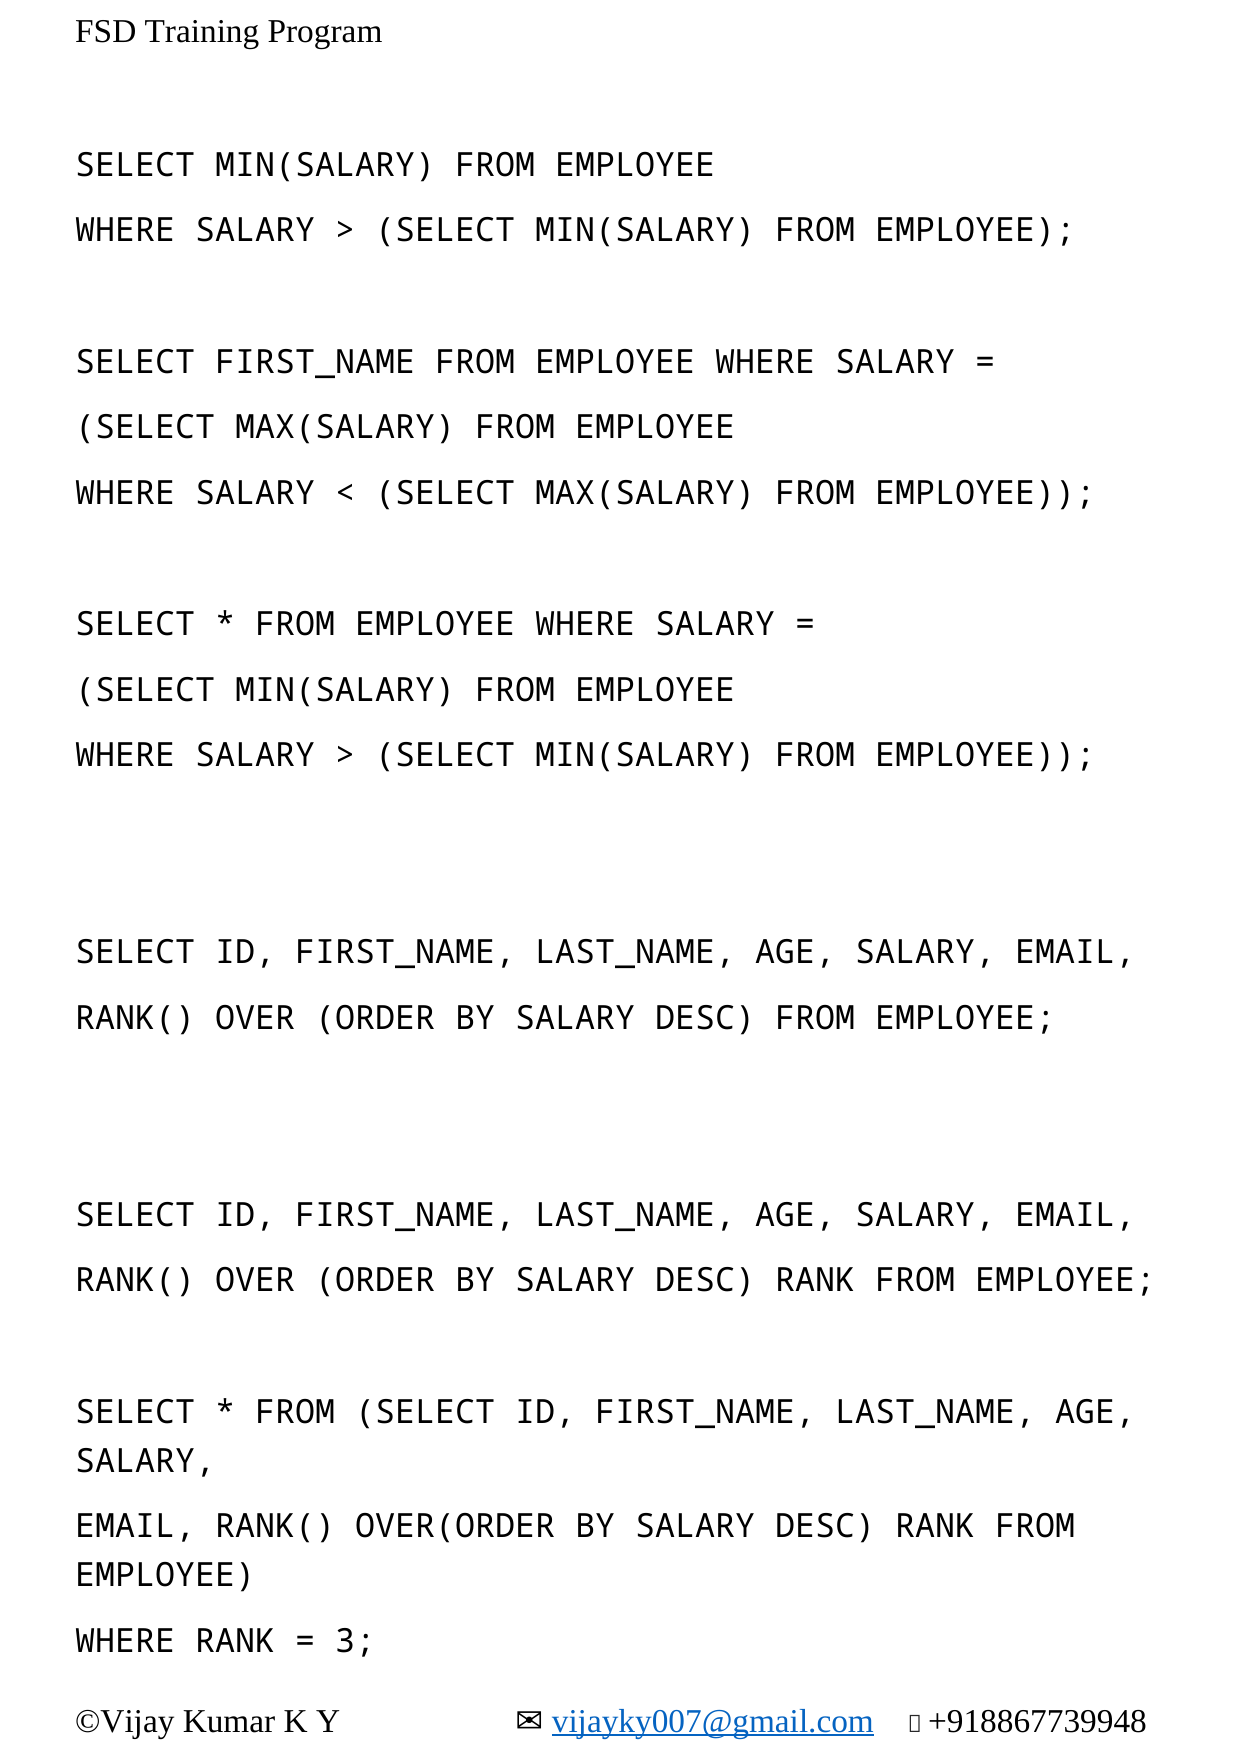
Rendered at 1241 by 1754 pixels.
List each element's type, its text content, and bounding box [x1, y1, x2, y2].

text SELECT ID, FIRST_NAME, LAST_NAME, AGE, SALARY, EMAIL, [75, 1191, 1165, 1236]
text WHERE SALARY > (SELECT MIN(SALARY) FROM EMPLOYEE)); [75, 731, 1165, 777]
text EMAIL, RANK() OVER(ORDER BY SALARY DESC) RANK FROM EMPLOYEE) [75, 1502, 1165, 1596]
text WHERE SALARY > (SELECT MIN(SALARY) FROM EMPLOYEE); [75, 206, 1165, 252]
text SELECT ID, FIRST_NAME, LAST_NAME, AGE, SALARY, EMAIL, [75, 928, 1165, 973]
text RANK() OVER (ORDER BY SALARY DESC) FROM EMPLOYEE; [75, 994, 1165, 1039]
text SELECT FIRST_NAME FROM EMPLOYEE WHERE SALARY = [75, 337, 1165, 383]
text SELECT * FROM EMPLOYEE WHERE SALARY = [75, 600, 1165, 645]
text RANK() OVER (ORDER BY SALARY DESC) RANK FROM EMPLOYEE; [75, 1256, 1165, 1302]
text (SELECT MAX(SALARY) FROM EMPLOYEE [75, 403, 1165, 448]
text SELECT * FROM (SELECT ID, FIRST_NAME, LAST_NAME, AGE, SALARY, [75, 1387, 1165, 1482]
text WHERE SALARY < (SELECT MAX(SALARY) FROM EMPLOYEE)); [75, 469, 1165, 514]
text SELECT MIN(SALARY) FROM EMPLOYEE [75, 141, 1165, 186]
text (SELECT MIN(SALARY) FROM EMPLOYEE [75, 666, 1165, 711]
text WHERE RANK = 3; [75, 1617, 1165, 1662]
